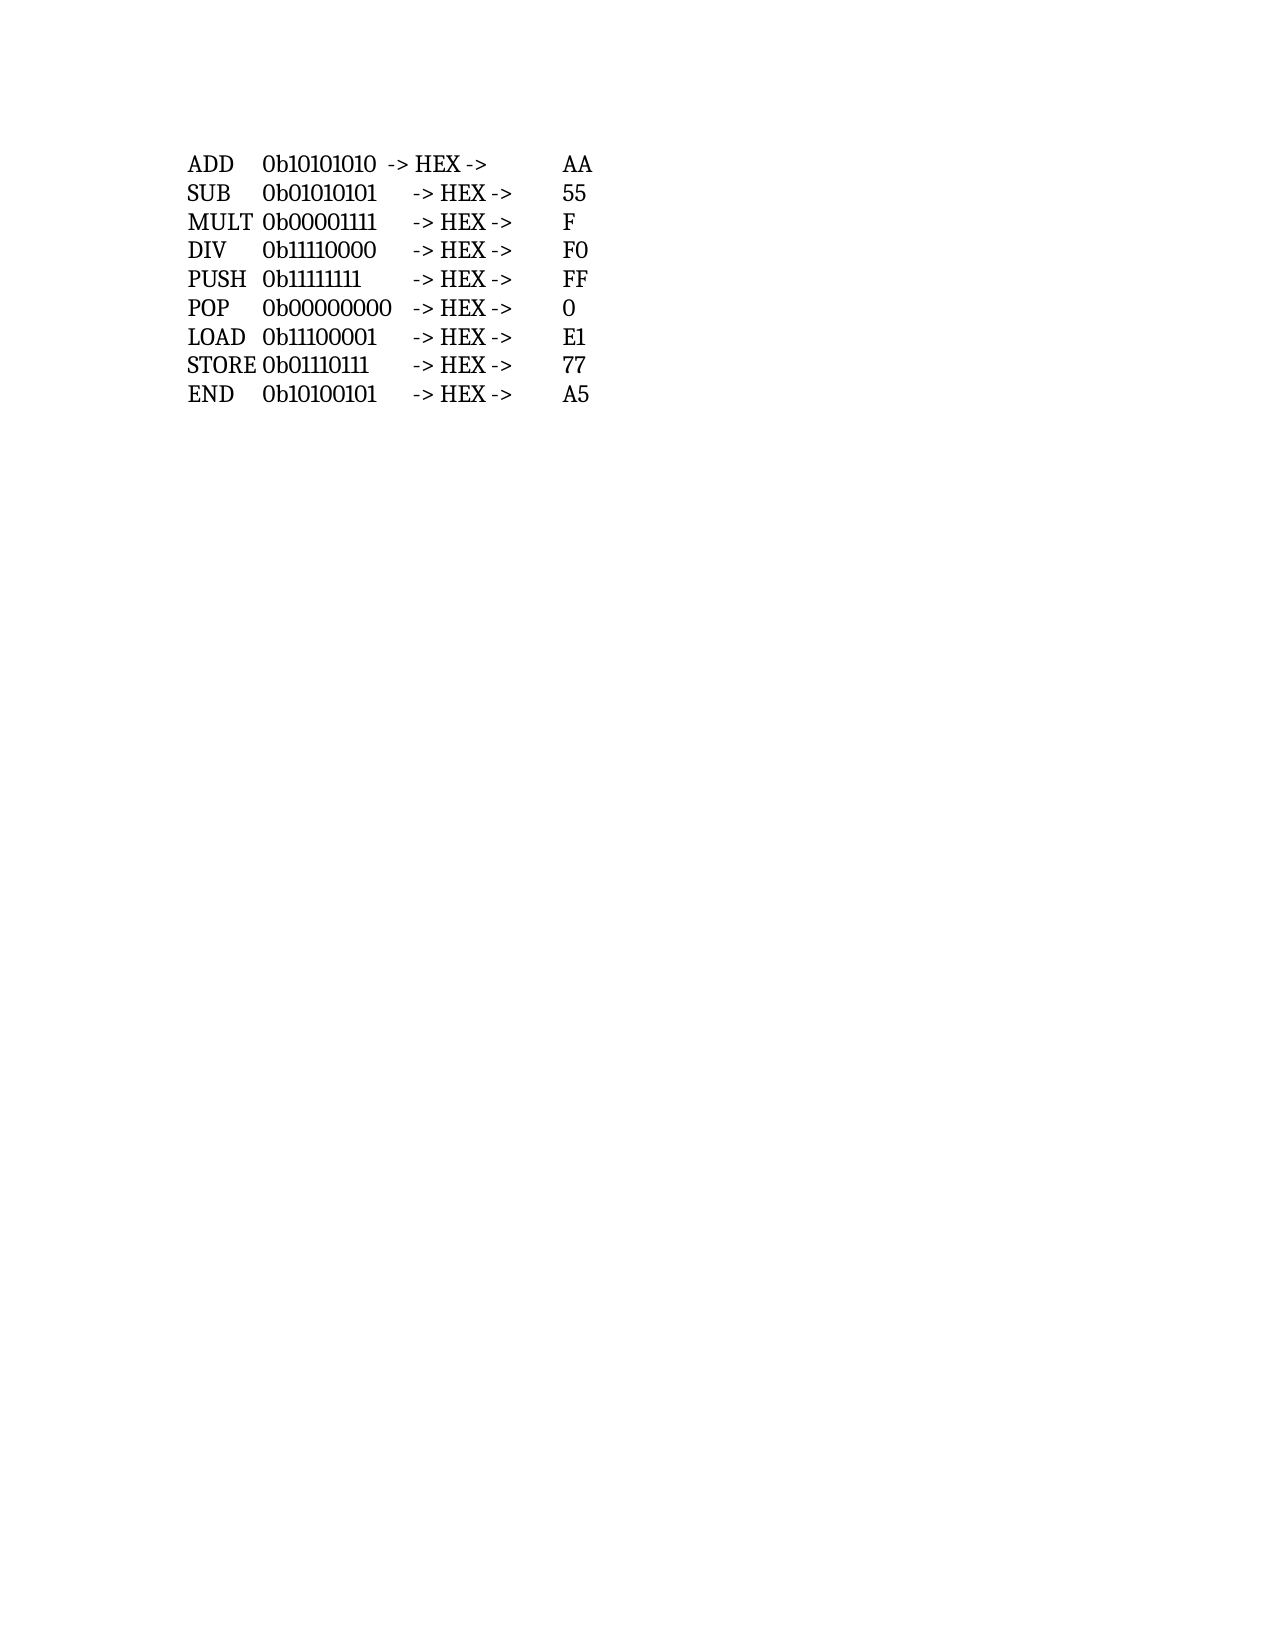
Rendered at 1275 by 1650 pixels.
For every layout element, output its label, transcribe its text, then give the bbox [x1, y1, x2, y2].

text ADD 0b10101010 -> HEX -> AA [187, 150, 600, 179]
text MULT 0b00001111 -> HEX -> F [187, 207, 600, 236]
text DIV 0b11110000 -> HEX -> F0 [187, 236, 600, 265]
text SUB 0b01010101 -> HEX -> 55 [187, 179, 600, 207]
text LOAD 0b11100001 -> HEX -> E1 [187, 322, 600, 351]
text PUSH 0b11111111 -> HEX -> FF [187, 265, 600, 294]
text STORE 0b01110111 -> HEX -> 77 [187, 351, 600, 380]
text POP 0b00000000 -> HEX -> 0 [187, 294, 600, 322]
text END 0b10100101 -> HEX -> A5 [187, 380, 600, 409]
